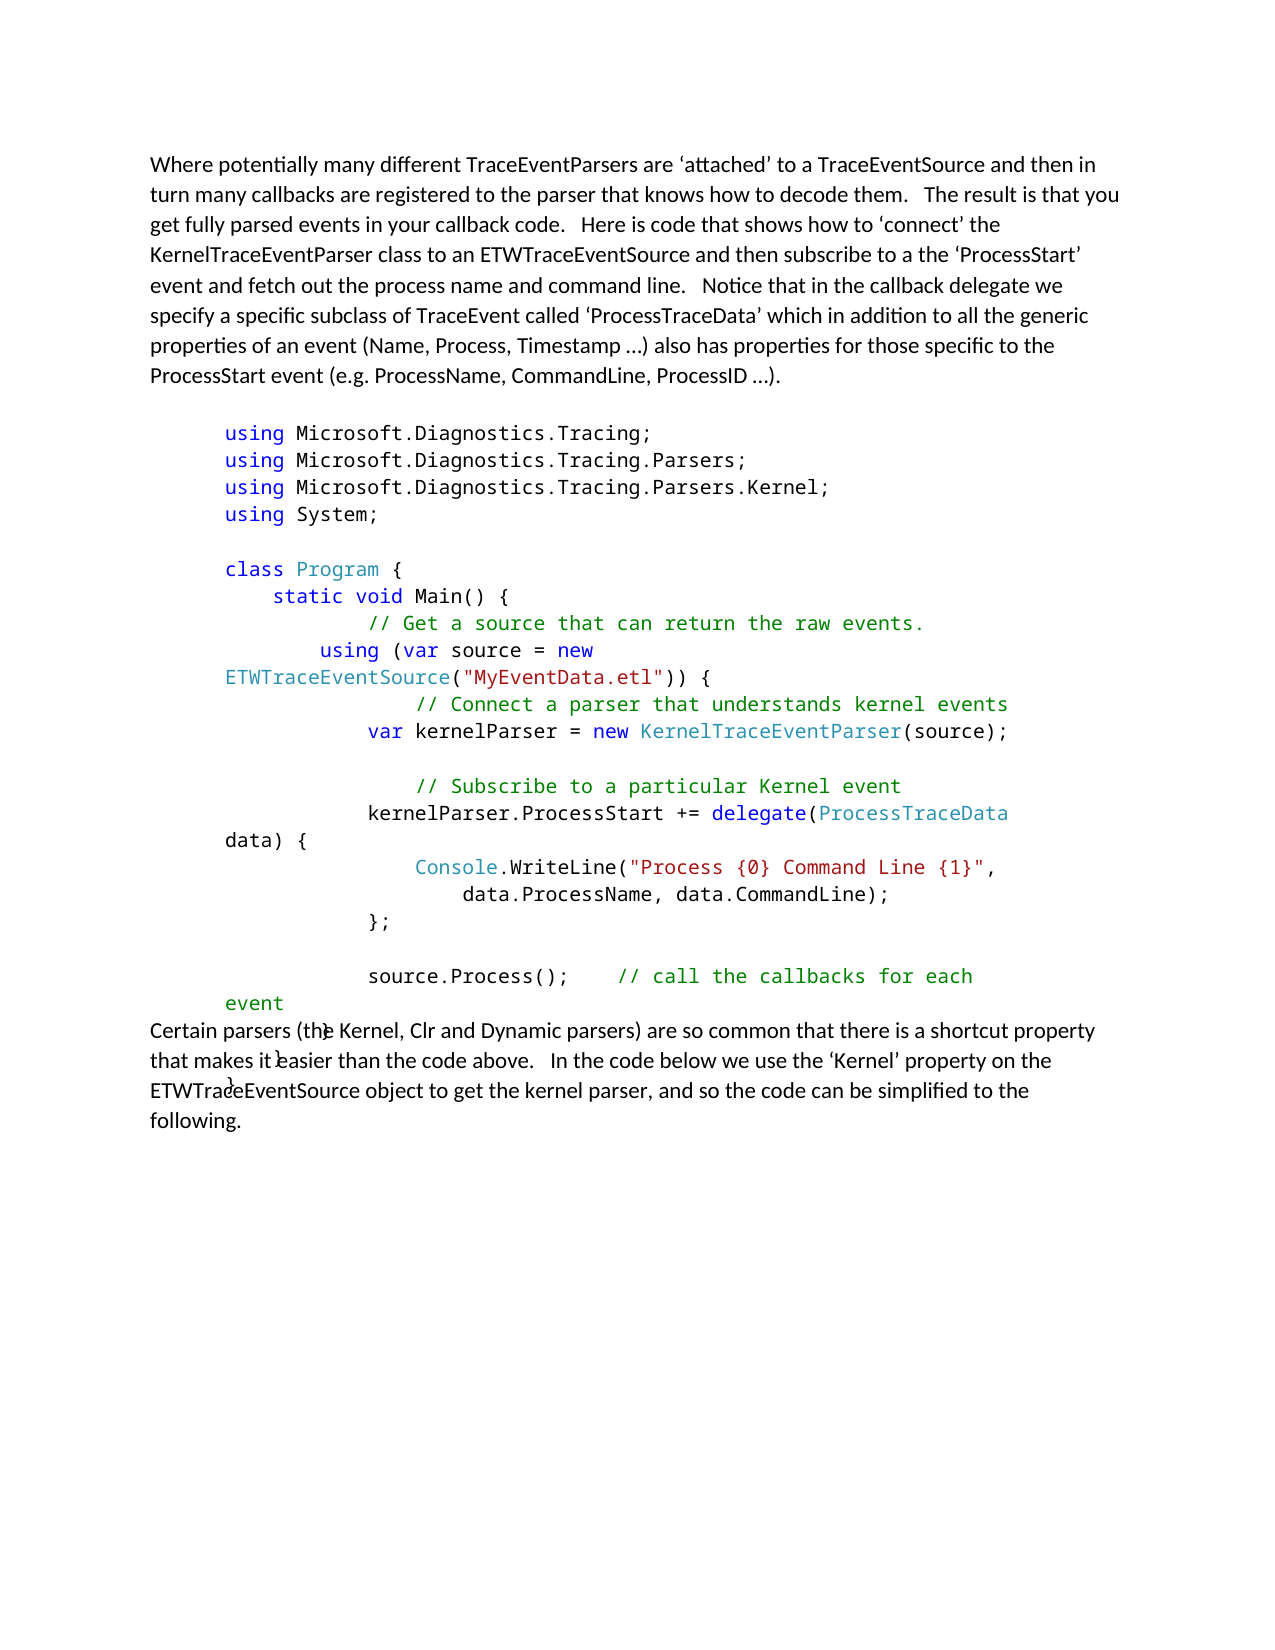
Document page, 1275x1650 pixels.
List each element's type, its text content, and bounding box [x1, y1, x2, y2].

text Where potentially many different TraceEventParsers are ‘attached’ to a TraceEventSource and then in turn many callbacks are registered to the parser that knows how to decode them. The result is that you get fully parsed events in your callback code. Here is code that shows how to ‘connect’ the KernelTraceEventParser class to an ETWTraceEventSource and then subscribe to a the ‘ProcessStart’ event and fetch out the process name and command line. Notice that in the callback delegate we specify a specific subclass of TraceEvent called ‘ProcessTraceData’ which in addition to all the generic properties of an event (Name, Process, Timestamp …) also has properties for those specific to the ProcessStart event (e.g. ProcessName, CommandLine, ProcessID …). [150, 150, 1125, 389]
text Certain parsers (the Kernel, Clr and Dynamic parsers) are so common that there is a shortcut property that makes it easier than the code above. In the code below we use the ‘Kernel’ property on the ETWTraceEventSource object to get the kernel parser, and so the code can be simplified to the following. [150, 1016, 1125, 1134]
